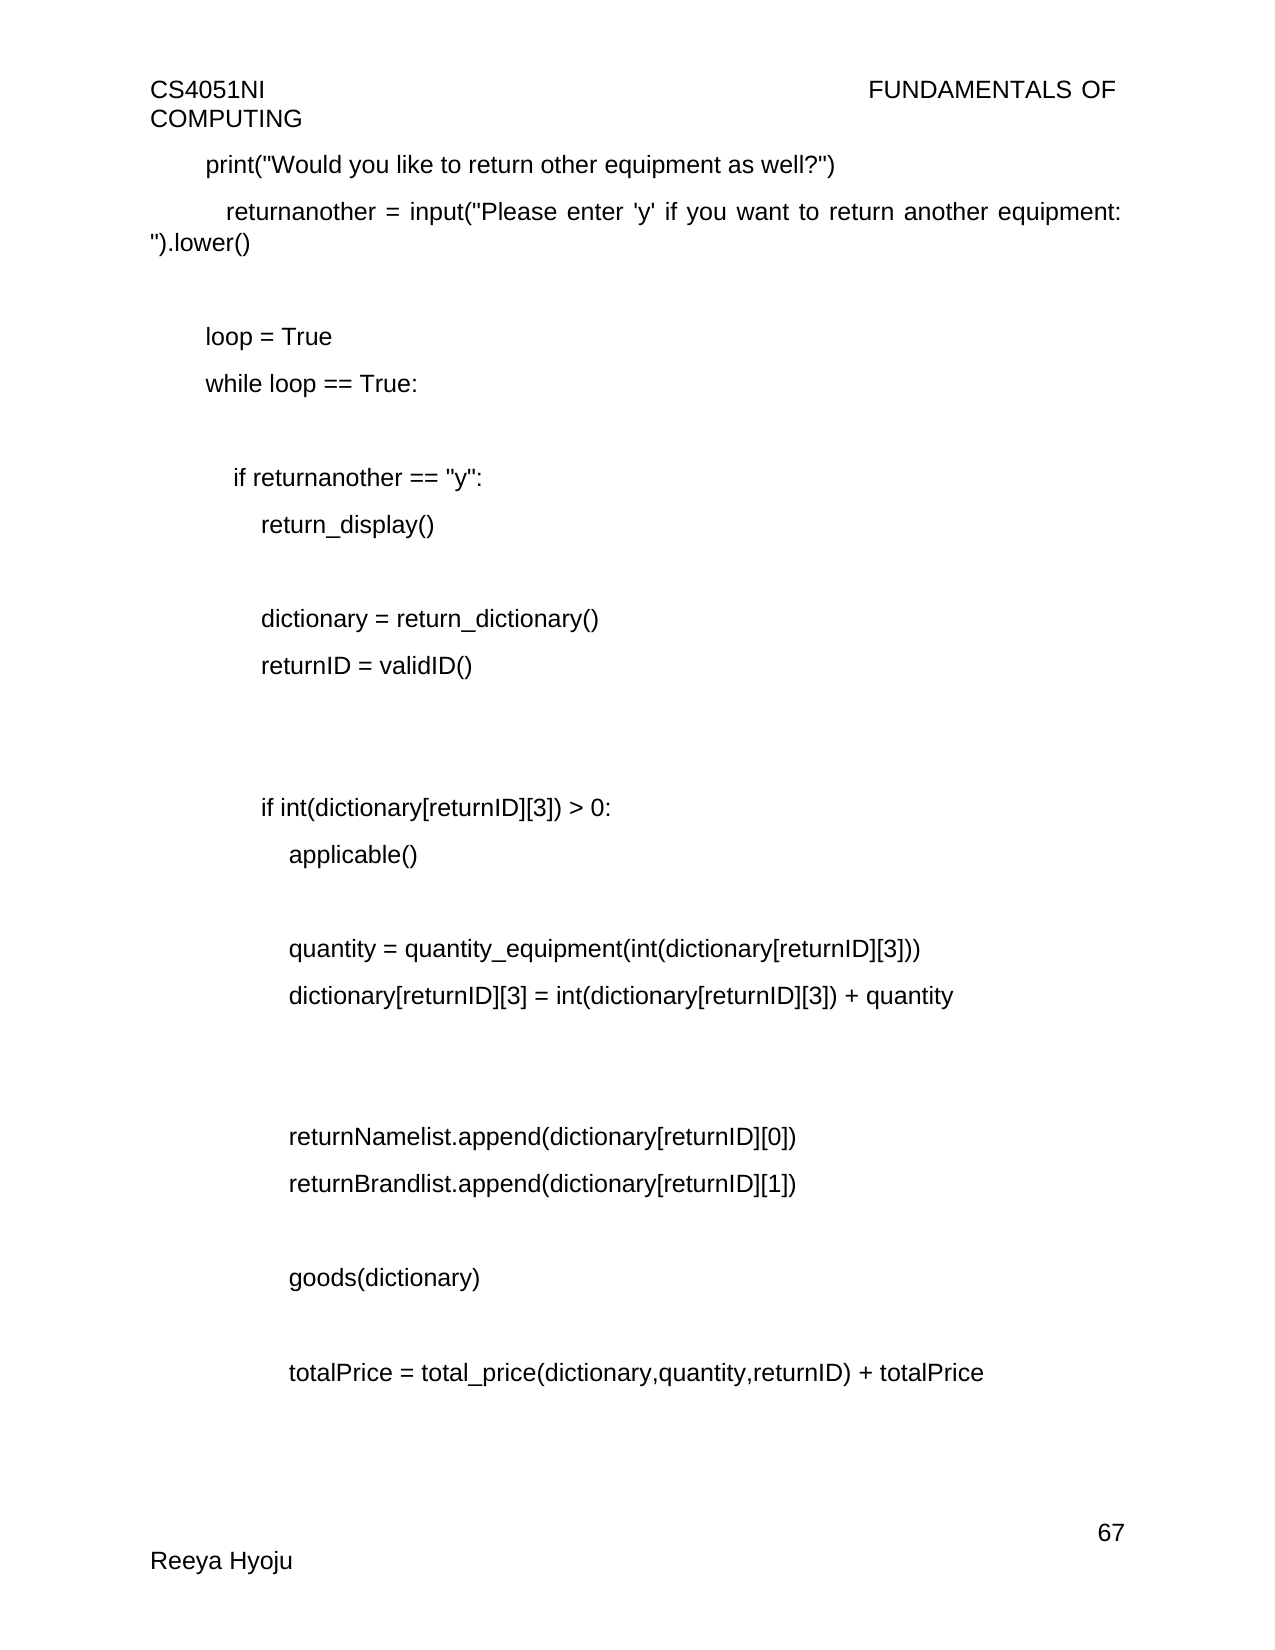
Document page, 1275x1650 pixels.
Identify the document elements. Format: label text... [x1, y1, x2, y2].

text returnanother = input("Please enter 'y' if you want to return another equipment: ").lower() [150, 197, 1125, 256]
text applicable() [150, 839, 1125, 868]
text totalPrice = total_price(dictionary,quantity,returnID) + totalPrice [150, 1357, 1125, 1386]
text returnID = validID() [150, 651, 1125, 680]
text return_display() [150, 510, 1125, 539]
text returnNamelist.append(dictionary[returnID][0]) [150, 1122, 1125, 1151]
text dictionary[returnID][3] = int(dictionary[returnID][3]) + quantity [150, 981, 1125, 1009]
text quantity = quantity_equipment(int(dictionary[returnID][3])) [150, 934, 1125, 962]
text returnBrandlist.append(dictionary[returnID][1]) [150, 1169, 1125, 1198]
text if returnanother == "y": [150, 463, 1125, 492]
text dictionary = return_dictionary() [150, 604, 1125, 633]
text goods(dictionary) [150, 1263, 1125, 1292]
text loop = True [150, 322, 1125, 350]
text while loop == True: [150, 369, 1125, 397]
text print("Would you like to return other equipment as well?") [150, 150, 1125, 179]
text if int(dictionary[returnID][3]) > 0: [150, 792, 1125, 821]
